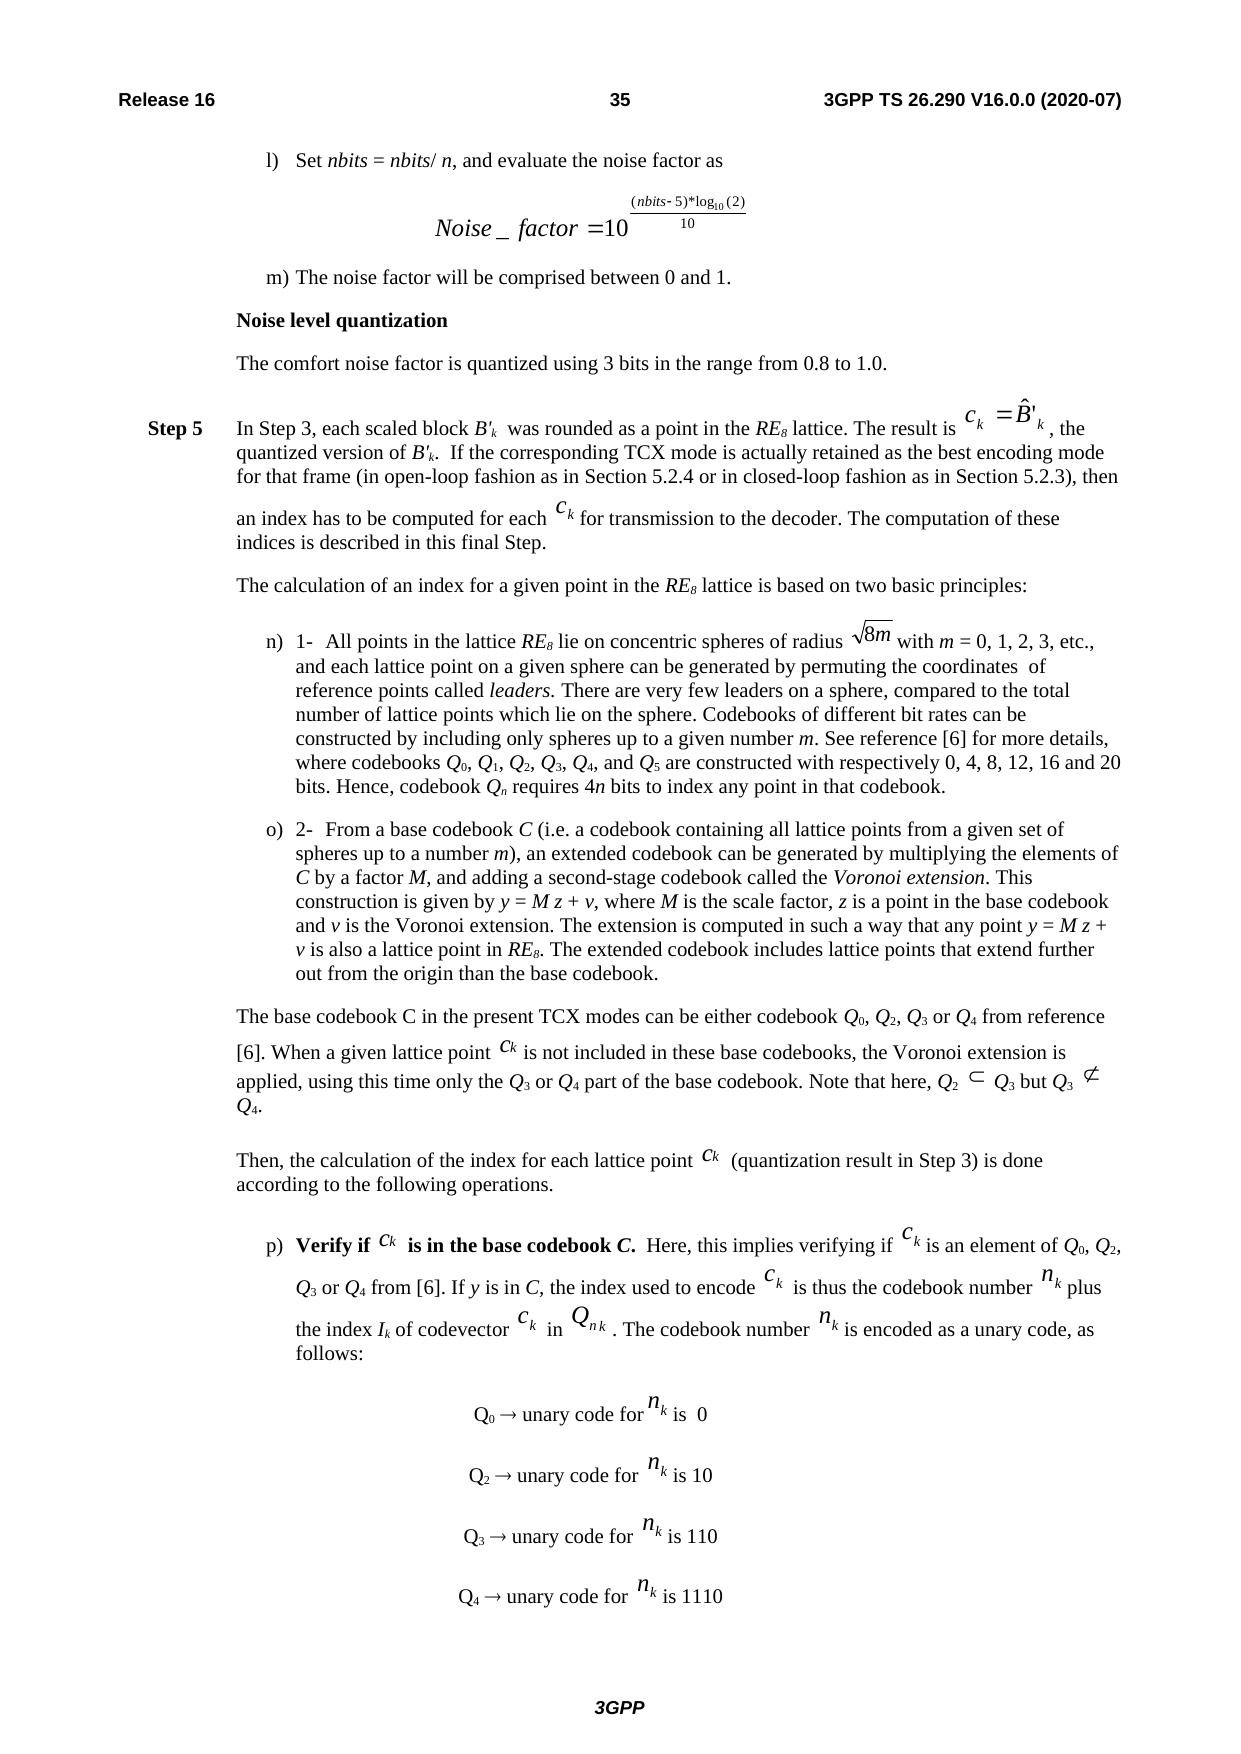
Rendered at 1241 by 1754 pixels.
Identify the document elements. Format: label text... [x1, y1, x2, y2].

text Q3  unary code for is 110 [118, 1506, 1122, 1548]
text The comfort noise factor is quantized using 3 bits in the range from 0.8 to 1.0. [148, 351, 1122, 375]
text 2- From a base codebook C (i.e. a codebook containing all lattice points from a given set of spheres up to a number m), an extended codebook can be generated by multiplying the elements of C by a factor M, and adding a second-stage codebook called the Voronoi extension. This construction is given by y = M z + v, where M is the scale factor, z is a point in the base codebook and v is the Voronoi extension. The extension is computed in such a way that any point y = M z + v is also a lattice point in RE8. The extended codebook includes lattice points that extend further out from the origin than the base codebook. [266, 817, 1122, 985]
text Then, the calculation of the index for each lattice point (quantization result in Step 3) is done according to the following operations. [148, 1136, 1122, 1196]
text Step 5 In Step 3, each scaled block B'k was rounded as a point in the RE8 lattice. The result is , the quantized version of B'k. If the corresponding TCX mode is actually retained as the best encoding mode for that frame (in open-loop fashion as in Section 5.2.4 or in closed-loop fashion as in Section 5.2.3), then an index has to be computed for each for transmission to the decoder. The computation of these indices is described in this final Step. [148, 394, 1122, 554]
text The noise factor will be comprised between 0 and 1. [266, 265, 1122, 289]
text Q0  unary code foris 0 [118, 1384, 1122, 1426]
text Noise level quantization [148, 308, 1122, 332]
text Verify if is in the base codebook C. Here, this implies verifying if is an element of Q0, Q2, Q3 or Q4 from [6]. If y is in C, the index used to encode is thus the codebook number plus the index Ik of codevector in . The codebook number is encoded as a unary code, as follows: [266, 1215, 1122, 1365]
text Q4  unary code for is 1110 [118, 1566, 1122, 1608]
text 1- All points in the lattice RE8 lie on concentric spheres of radius with m = 0, 1, 2, 3, etc., and each lattice point on a given sphere can be generated by permuting the coordinates of reference points called leaders. There are very few leaders on a sphere, compared to the total number of lattice points which lie on the sphere. Codebooks of different bit rates can be constructed by including only spheres up to a given number m. See reference [6] for more details, where codebooks Q0, Q1, Q2, Q3, Q4, and Q5 are constructed with respectively 0, 4, 8, 12, 16 and 20 bits. Hence, codebook Qn requires 4n bits to index any point in that codebook. [266, 616, 1122, 798]
text The calculation of an index for a given point in the RE8 lattice is based on two basic principles: [148, 573, 1122, 597]
text Set nbits = nbits/ n, and evaluate the noise factor as [266, 147, 1122, 172]
text Q2  unary code for is 10 [118, 1445, 1122, 1487]
text The base codebook C in the present TCX modes can be either codebook Q0, Q2, Q3 or Q4 from reference [6]. When a given lattice point is not included in these base codebooks, the Voronoi extension is applied, using this time only the Q3 or Q4 part of the base codebook. Note that here, Q2 Q3 but Q3 Q4. [148, 1004, 1122, 1117]
